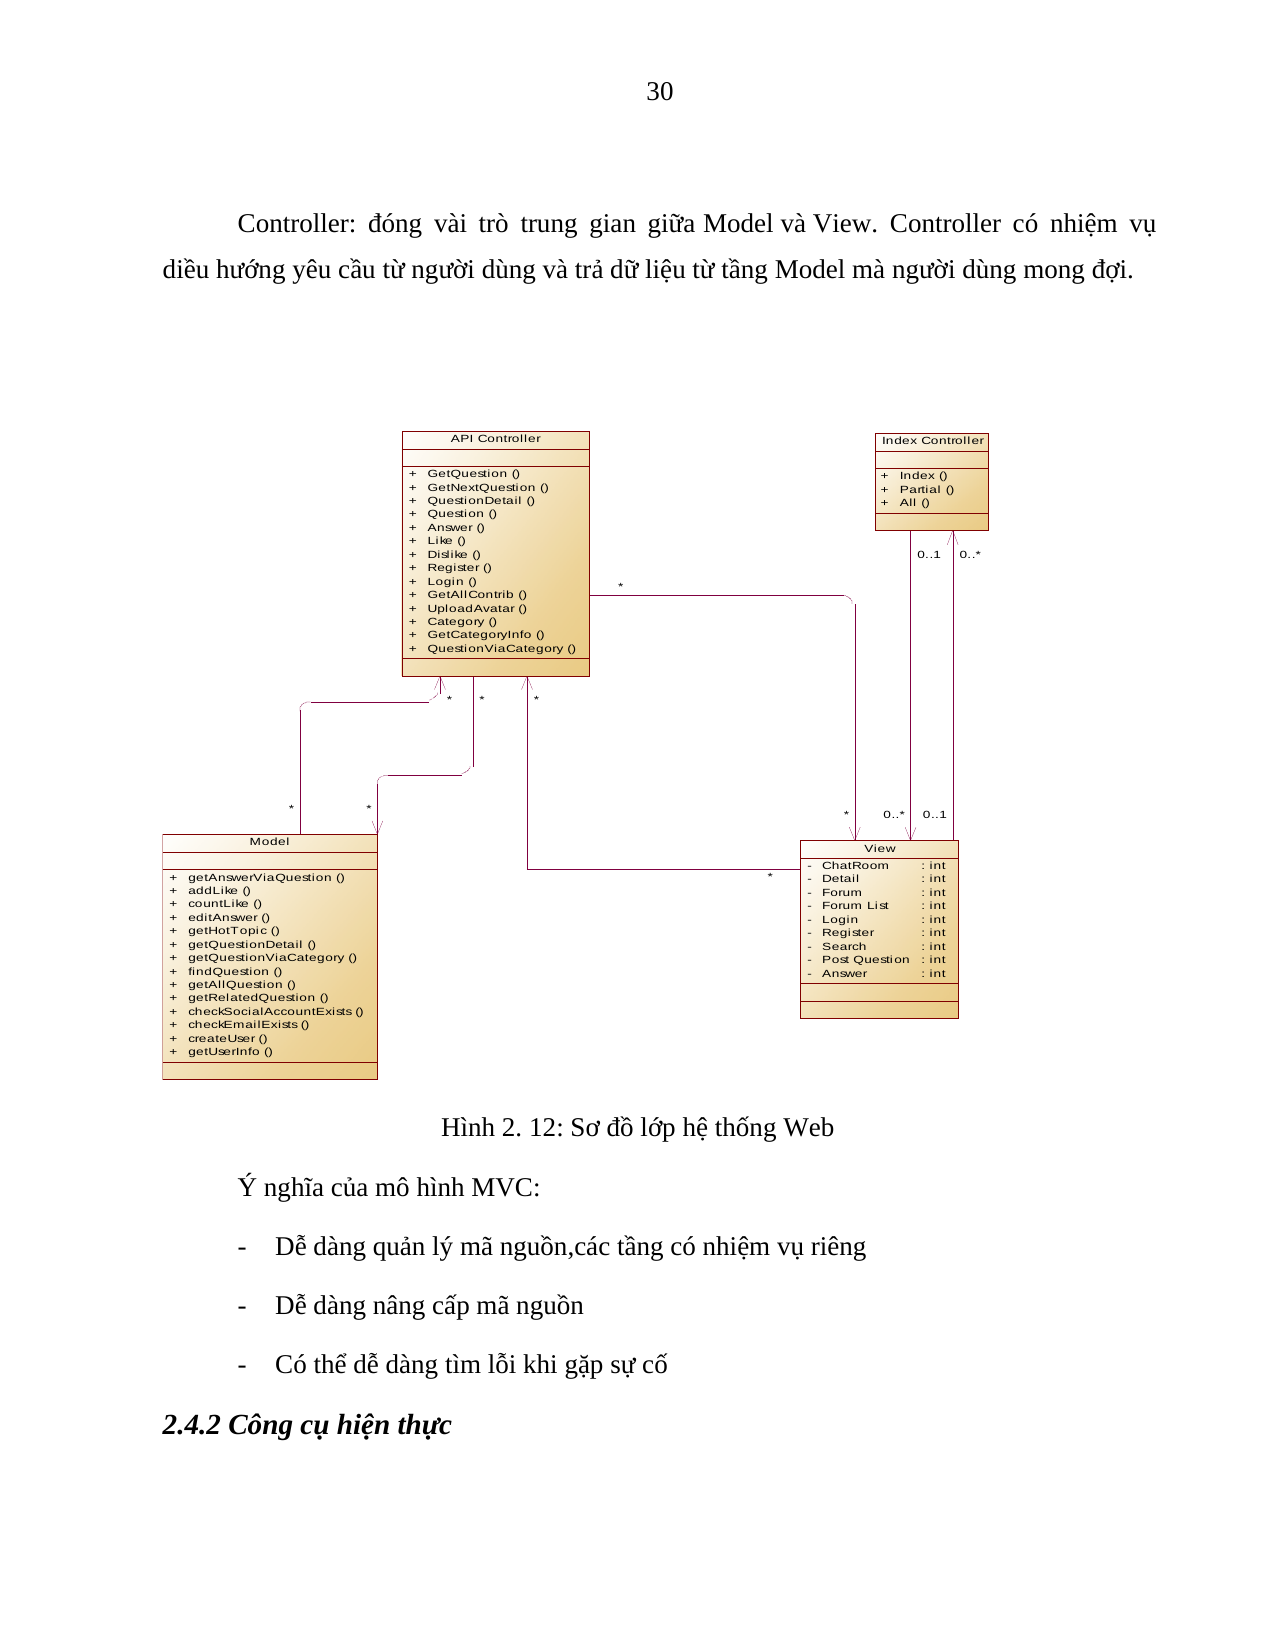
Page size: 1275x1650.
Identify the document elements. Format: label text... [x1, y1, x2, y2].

list Dễ dàng nâng cấp mã nguồn [237, 1289, 1157, 1320]
text Ý nghĩa của mô hình MVC: [237, 431, 1157, 1202]
text Controller: đóng vài trò trung gian giữa Model và View. Controller có nhiệm vụ diều hướng yêu cầu từ người dùng và trả dữ liệu từ tầng Model mà người dùng mong đợi. [162, 207, 1157, 284]
list Có thể dễ dàng tìm lỗi khi gặp sự cố [237, 1348, 1157, 1379]
text 2.4.2 Công cụ hiện thực [162, 1407, 1157, 1441]
list Dễ dàng quản lý mã nguồn,các tầng có nhiệm vụ riêng [237, 1230, 1157, 1261]
